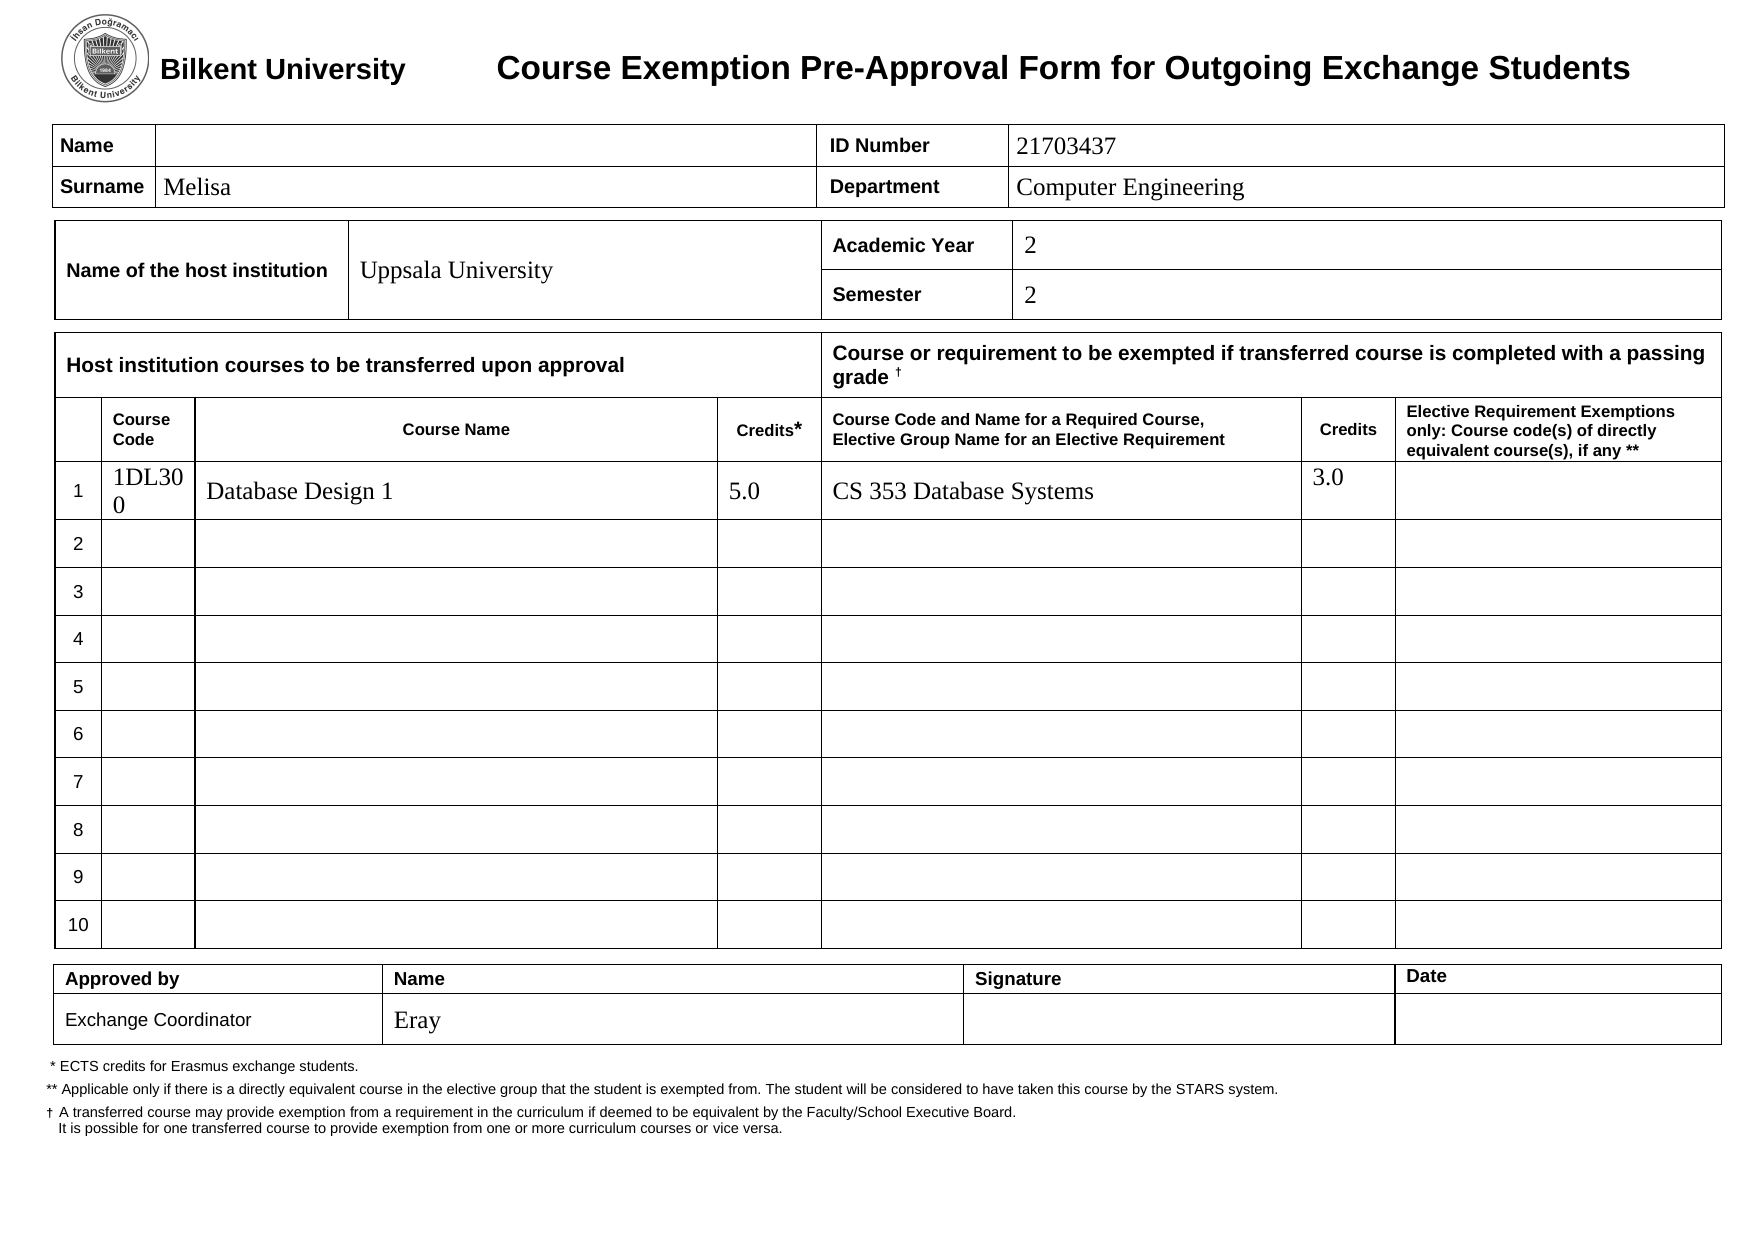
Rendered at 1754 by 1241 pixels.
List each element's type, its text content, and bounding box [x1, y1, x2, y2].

table_cell [822, 901, 1301, 948]
table_header Date [1396, 965, 1721, 993]
table_cell [102, 901, 194, 948]
text † A transferred course may provide exemption from a requirement in the curriculum if deemed to be equivalent by the Faculty/School Executive Board. [46, 1103, 1683, 1120]
table_header Course or requirement to be exempted if transferred course is completed with a passing grade † [822, 333, 1721, 397]
table_header Academic Year [822, 221, 1012, 269]
table_cell [1302, 616, 1395, 662]
table_cell [1396, 901, 1721, 948]
table_cell [196, 901, 717, 948]
table_cell [822, 520, 1301, 567]
table_cell Melisa [156, 167, 816, 207]
table_cell [718, 616, 821, 662]
table_header Name [383, 965, 963, 993]
table_cell [1302, 711, 1395, 757]
table_cell [102, 616, 194, 662]
table_cell [718, 806, 821, 852]
table_header Approved by [54, 965, 382, 993]
table_cell Course Code and Name for a Required Course, Elective Group Name for an Elective Requirement [822, 398, 1301, 461]
table_cell [196, 520, 717, 567]
table_cell [196, 616, 717, 662]
table_cell 4 [56, 616, 101, 662]
table_cell [1302, 568, 1395, 614]
table_cell [964, 994, 1394, 1044]
table_cell [196, 663, 717, 710]
table_cell 2 [1013, 270, 1721, 319]
table_cell [1396, 520, 1721, 567]
table_cell Credits [1302, 398, 1395, 461]
table_cell Computer Engineering [1009, 167, 1724, 207]
table_cell [1302, 520, 1395, 567]
table_cell [718, 758, 821, 805]
table_cell Course Code [102, 398, 194, 461]
table_cell [102, 854, 194, 900]
table_cell [102, 806, 194, 852]
table_cell 10 [56, 901, 101, 948]
table_cell [718, 568, 821, 614]
table_cell Course Name [196, 398, 717, 461]
table_cell Semester [822, 270, 1012, 319]
table_cell [102, 758, 194, 805]
table_cell [822, 854, 1301, 900]
table_cell Database Design 1 [196, 462, 717, 519]
table_cell [1302, 901, 1395, 948]
table_cell CS 353 Database Systems [822, 462, 1301, 519]
table_cell Exchange Coordinator [54, 994, 382, 1044]
table_cell [1396, 462, 1721, 519]
table_cell [822, 616, 1301, 662]
table_cell [1396, 994, 1721, 1044]
table_header [156, 125, 816, 166]
text ** Applicable only if there is a directly equivalent course in the elective group that the student is exempted from. The student will be considered to have taken this course by the STARS system. [46, 1080, 1683, 1097]
table_header Uppsala University [349, 221, 821, 319]
table_header 2 [1013, 221, 1721, 269]
table_cell Elective Requirement Exemptions only: Course code(s) of directly equivalent course(s), if any ** [1396, 398, 1721, 461]
table_cell [822, 711, 1301, 757]
table_cell 5 [56, 663, 101, 710]
table_cell [822, 568, 1301, 614]
table_cell [1396, 711, 1721, 757]
table_cell 5.0 [718, 462, 821, 519]
table_cell [1302, 663, 1395, 710]
table_cell [56, 398, 101, 461]
table_cell Department [817, 167, 1008, 207]
table_cell [1302, 854, 1395, 900]
table_header Host institution courses to be transferred upon approval [56, 333, 821, 397]
table_cell [1396, 568, 1721, 614]
table_cell [1396, 758, 1721, 805]
table_cell [718, 663, 821, 710]
table_cell [196, 758, 717, 805]
table_cell Credits* [718, 398, 821, 461]
table_cell [718, 711, 821, 757]
table_cell [822, 663, 1301, 710]
table_cell 9 [56, 854, 101, 900]
table_cell [1302, 758, 1395, 805]
table_cell [102, 520, 194, 567]
table_cell [718, 854, 821, 900]
table_cell 1 [56, 462, 101, 519]
table_cell 3.0 [1302, 462, 1395, 519]
picture [60, 13, 149, 103]
table_cell 6 [56, 711, 101, 757]
table_header 21703437 [1009, 125, 1724, 166]
table_header ID Number [817, 125, 1008, 166]
table_cell [102, 568, 194, 614]
table_cell Eray [383, 994, 963, 1044]
table_cell 8 [56, 806, 101, 852]
table_header Signature [964, 965, 1394, 993]
table_cell [196, 568, 717, 614]
text * ECTS credits for Erasmus exchange students. [46, 1057, 1683, 1074]
text Bilkent University Course Exemption Pre-Approval Form for Outgoing Exchange Students [160, 48, 1683, 87]
table_cell [822, 758, 1301, 805]
table_header Name [53, 125, 155, 166]
text It is possible for one transferred course to provide exemption from one or more curriculum courses or vice versa. [46, 1120, 1683, 1137]
table_cell [1396, 616, 1721, 662]
table_cell 2 [56, 520, 101, 567]
table_cell [1302, 806, 1395, 852]
table_cell [1396, 663, 1721, 710]
table_cell [196, 854, 717, 900]
table_cell 3 [56, 568, 101, 614]
table_cell 7 [56, 758, 101, 805]
table_cell Surname [53, 167, 155, 207]
table_cell [822, 806, 1301, 852]
table_cell 1DL300 [102, 462, 194, 519]
table_cell [1396, 854, 1721, 900]
table_cell [1396, 806, 1721, 852]
table_cell [102, 711, 194, 757]
table_header Name of the host institution [56, 221, 348, 319]
table_cell [102, 663, 194, 710]
table_cell [718, 520, 821, 567]
table_cell [718, 901, 821, 948]
table_cell [196, 711, 717, 757]
table_cell [196, 806, 717, 852]
